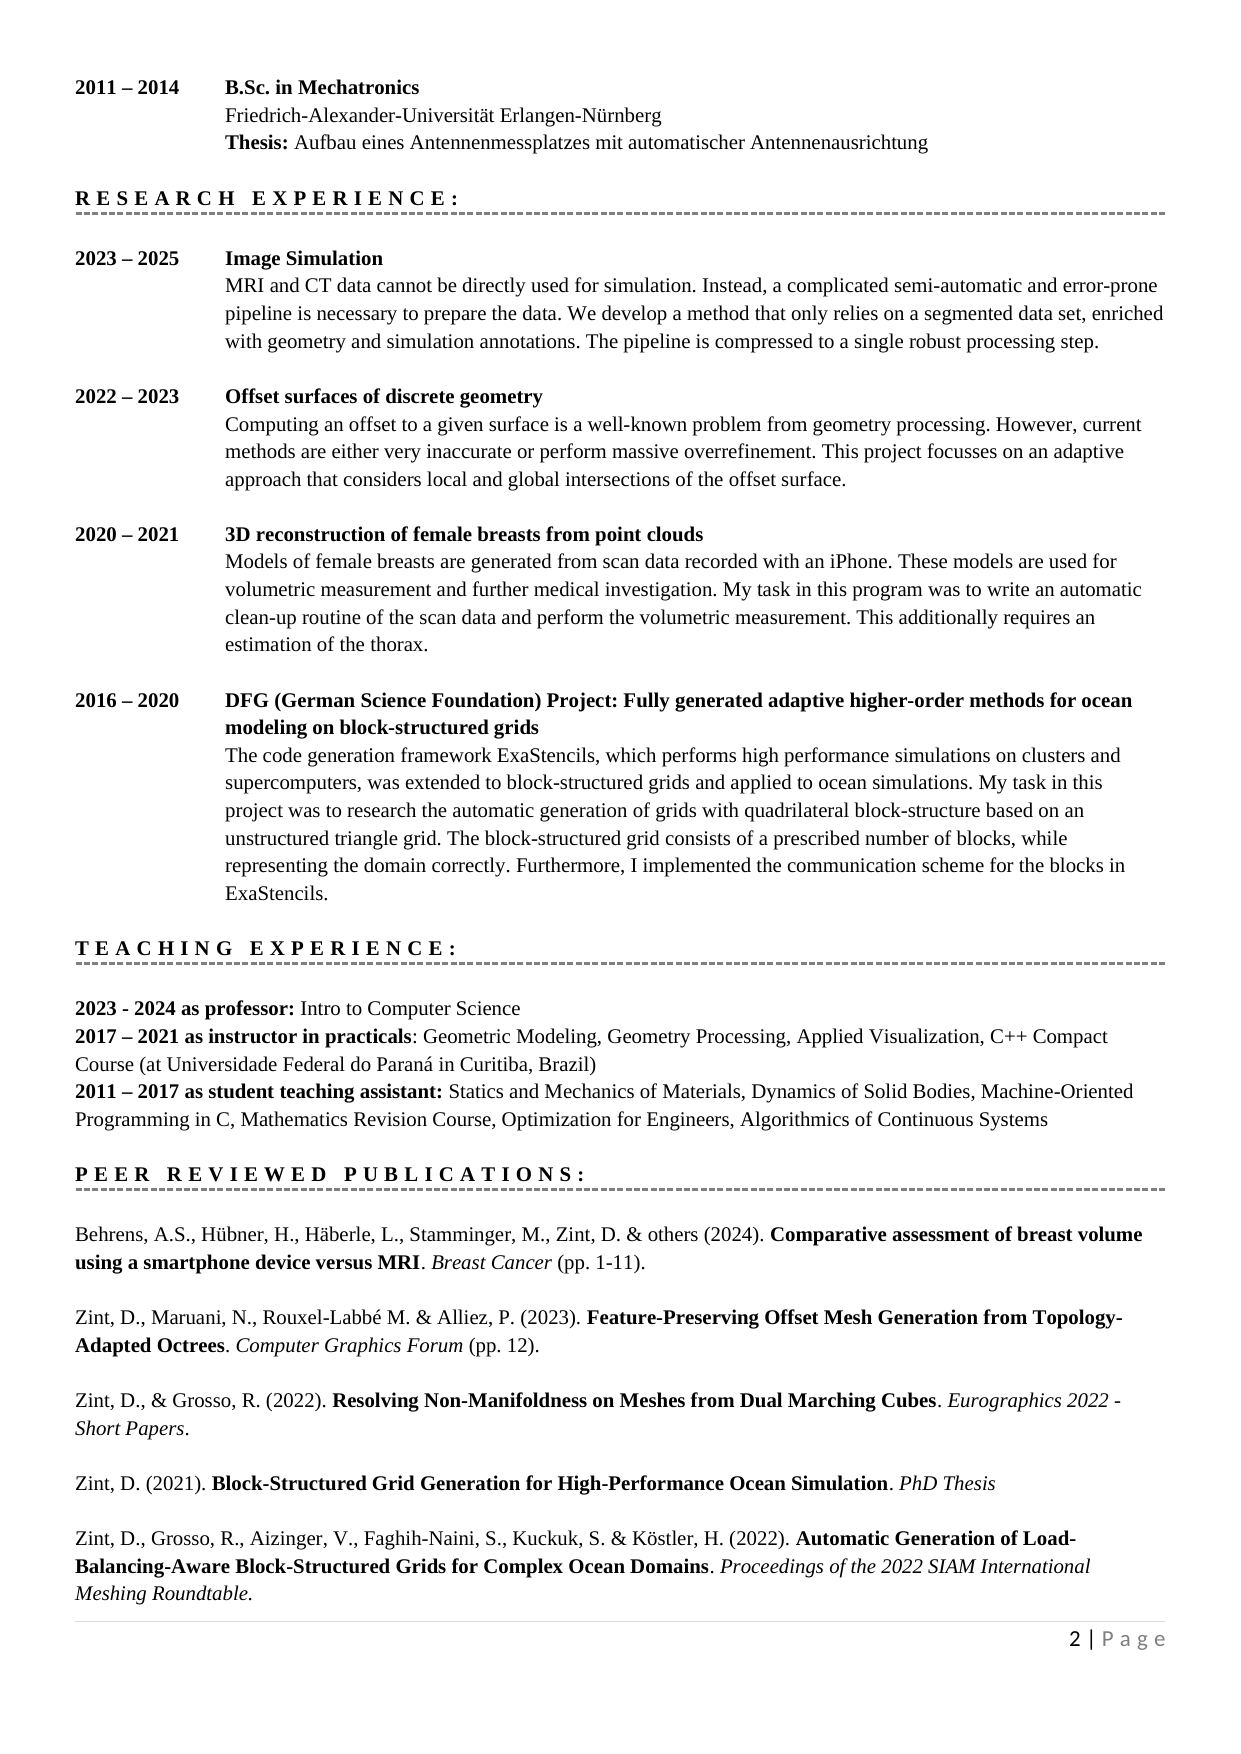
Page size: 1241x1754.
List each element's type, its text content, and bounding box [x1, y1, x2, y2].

text 2017 – 2021 as instructor in practicals: Geometric Modeling, Geometry Processing, Applied Visualization, C++ Compact Course (at Universidade Federal do Paraná in Curitiba, Brazil) [75, 1024, 1165, 1076]
text Computing an offset to a given surface is a well-known problem from geometry processing. However, current methods are either very inaccurate or perform massive overrefinement. This project focusses on an adaptive approach that considers local and global intersections of the offset surface. [225, 411, 1165, 491]
text PEER REVIEWeD PUBLICATIONS: [75, 1162, 1165, 1191]
text Zint, D., Grosso, R., Aizinger, V., Faghih-Naini, S., Kuckuk, S. & Köstler, H. (2022). Automatic Generation of Load-Balancing-Aware Block-Structured Grids for Complex Ocean Domains. Proceedings of the 2022 SIAM International Meshing Roundtable. [75, 1526, 1165, 1605]
text 2016 – 2020 DFG (German Science Foundation) Project: Fully generated adaptive higher-order methods for ocean modeling on block-structured grids [75, 687, 1165, 739]
text MRI and CT data cannot be directly used for simulation. Instead, a complicated semi-automatic and error-prone pipeline is necessary to prepare the data. We develop a method that only relies on a segmented data set, enriched with geometry and simulation annotations. The pipeline is compressed to a single robust processing step. [225, 273, 1165, 353]
text research experience: [75, 185, 1165, 215]
text 2022 – 2023 Offset surfaces of discrete geometry [75, 384, 1165, 408]
text The code generation framework ExaStencils, which performs high performance simulations on clusters and supercomputers, was extended to block-structured grids and applied to ocean simulations. My task in this project was to research the automatic generation of grids with quadrilateral block-structure based on an unstructured triangle grid. The block-structured grid consists of a prescribed number of blocks, while representing the domain correctly. Furthermore, I implemented the communication scheme for the blocks in ExaStencils. [225, 743, 1165, 905]
text 2011 – 2017 as student teaching assistant: Statics and Mechanics of Materials, Dynamics of Solid Bodies, Machine-Oriented Programming in C, Mathematics Revision Course, Optimization for Engineers, Algorithmics of Continuous Systems [75, 1079, 1165, 1131]
text Models of female breasts are generated from scan data recorded with an iPhone. These models are used for volumetric measurement and further medical investigation. My task in this program was to write an automatic clean-up routine of the scan data and perform the volumetric measurement. This additionally requires an estimation of the thorax. [225, 549, 1165, 656]
text Friedrich-Alexander-Universität Erlangen-Nürnberg [75, 103, 1165, 127]
text Zint, D., & Grosso, R. (2022). Resolving Non-Manifoldness on Meshes from Dual Marching Cubes. Eurographics 2022 - Short Papers. [75, 1388, 1165, 1440]
text Behrens, A.S., Hübner, H., Häberle, L., Stamminger, M., Zint, D. & others (2024). Comparative assessment of breast volume using a smartphone device versus MRI. Breast Cancer (pp. 1-11). [75, 1222, 1165, 1274]
text Zint, D. (2021). Block-Structured Grid Generation for High-Performance Ocean Simulation. PhD Thesis [75, 1471, 1165, 1495]
text 2023 - 2024 as professor: Intro to Computer Science [75, 996, 1165, 1020]
text 2020 – 2021 3D reconstruction of female breasts from point clouds [75, 522, 1165, 546]
text 2023 – 2025 Image Simulation [75, 246, 1165, 270]
text Teaching Experience: [75, 936, 1165, 965]
text Thesis: Aufbau eines Antennenmessplatzes mit automatischer Antennenausrichtung [75, 130, 1165, 154]
text Zint, D., Maruani, N., Rouxel-Labbé M. & Alliez, P. (2023). Feature-Preserving Offset Mesh Generation from Topology-Adapted Octrees. Computer Graphics Forum (pp. 12). [75, 1305, 1165, 1357]
text 2011 – 2014 B.Sc. in Mechatronics [75, 75, 1165, 99]
